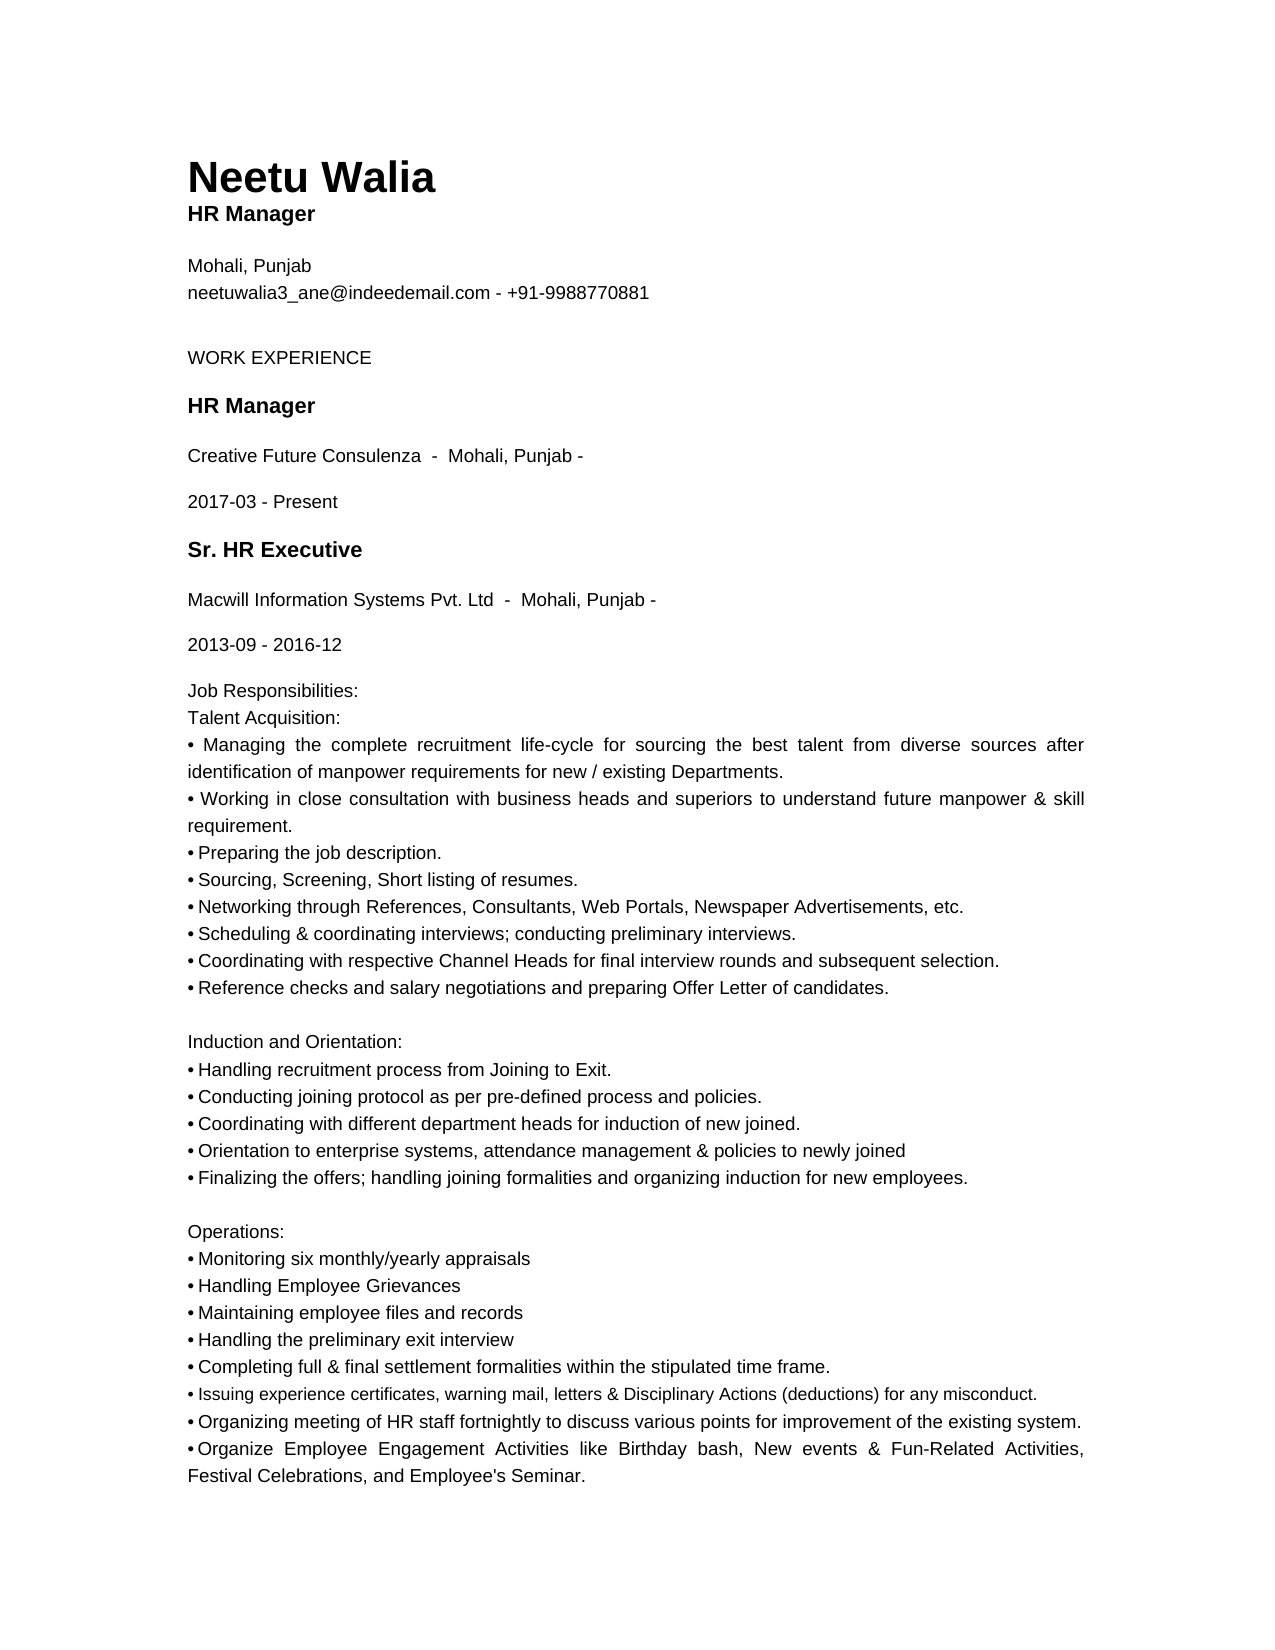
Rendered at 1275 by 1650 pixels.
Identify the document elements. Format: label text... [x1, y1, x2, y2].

text HR Manager [187, 202, 1085, 226]
text Creative Future Consulenza - Mohali, Punjab - [187, 445, 1085, 466]
list Coordinating with different department heads for induction of new joined. [187, 1113, 1085, 1134]
list Completing full & final settlement formalities within the stipulated time frame. [187, 1356, 1085, 1378]
text Job Responsibilities: [187, 680, 1085, 702]
text 2017-03 - Present [187, 491, 1085, 512]
list Conducting joining protocol as per pre-defined process and policies. [187, 1086, 1085, 1107]
list Monitoring six monthly/yearly appraisals [187, 1248, 1085, 1269]
text WORK EXPERIENCE [187, 347, 1085, 368]
list Reference checks and salary negotiations and preparing Offer Letter of candidates. [187, 977, 1085, 999]
list Orientation to enterprise systems, attendance management & policies to newly joined [187, 1140, 1085, 1161]
text Sr. HR Executive [187, 537, 1085, 562]
list Preparing the job description. [187, 842, 1085, 863]
text HR Manager [187, 393, 1085, 418]
list Working in close consultation with business heads and superiors to understand future manpower & skill requirement. [187, 788, 1085, 836]
list Handling recruitment process from Joining to Exit. [187, 1058, 1085, 1080]
text Talent Acquisition: [187, 707, 1085, 729]
text Neetu Walia [187, 151, 1085, 202]
list Organize Employee Engagement Activities like Birthday bash, New events & Fun-Related Activities, Festival Celebrations, and Employee's Seminar. [187, 1438, 1085, 1486]
text Induction and Orientation: [187, 1031, 1085, 1053]
list Networking through References, Consultants, Web Portals, Newspaper Advertisements, etc. [187, 896, 1085, 917]
text neetuwalia3_ane@indeedemail.com - +91-9988770881 [187, 282, 1085, 304]
text Macwill Information Systems Pvt. Ltd - Mohali, Punjab - [187, 588, 1085, 610]
list Handling the preliminary exit interview [187, 1329, 1085, 1351]
text Operations: [187, 1221, 1085, 1242]
list Issuing experience certificates, warning mail, letters & Disciplinary Actions (deductions) for any misconduct. [187, 1383, 1085, 1404]
list Maintaining employee files and records [187, 1302, 1085, 1324]
list Finalizing the offers; handling joining formalities and organizing induction for new employees. [187, 1167, 1085, 1188]
list Handling Employee Grievances [187, 1275, 1085, 1297]
list Managing the complete recruitment life-cycle for sourcing the best talent from diverse sources after identification of manpower requirements for new / existing Departments. [187, 734, 1085, 783]
list Sourcing, Screening, Short listing of resumes. [187, 869, 1085, 890]
list Coordinating with respective Channel Heads for final interview rounds and subsequent selection. [187, 950, 1085, 972]
text Mohali, Punjab [187, 255, 1085, 277]
text 2013-09 - 2016-12 [187, 634, 1085, 656]
list Scheduling & coordinating interviews; conducting preliminary interviews. [187, 923, 1085, 944]
list Organizing meeting of HR staff fortnightly to discuss various points for improvement of the existing system. [187, 1411, 1085, 1432]
